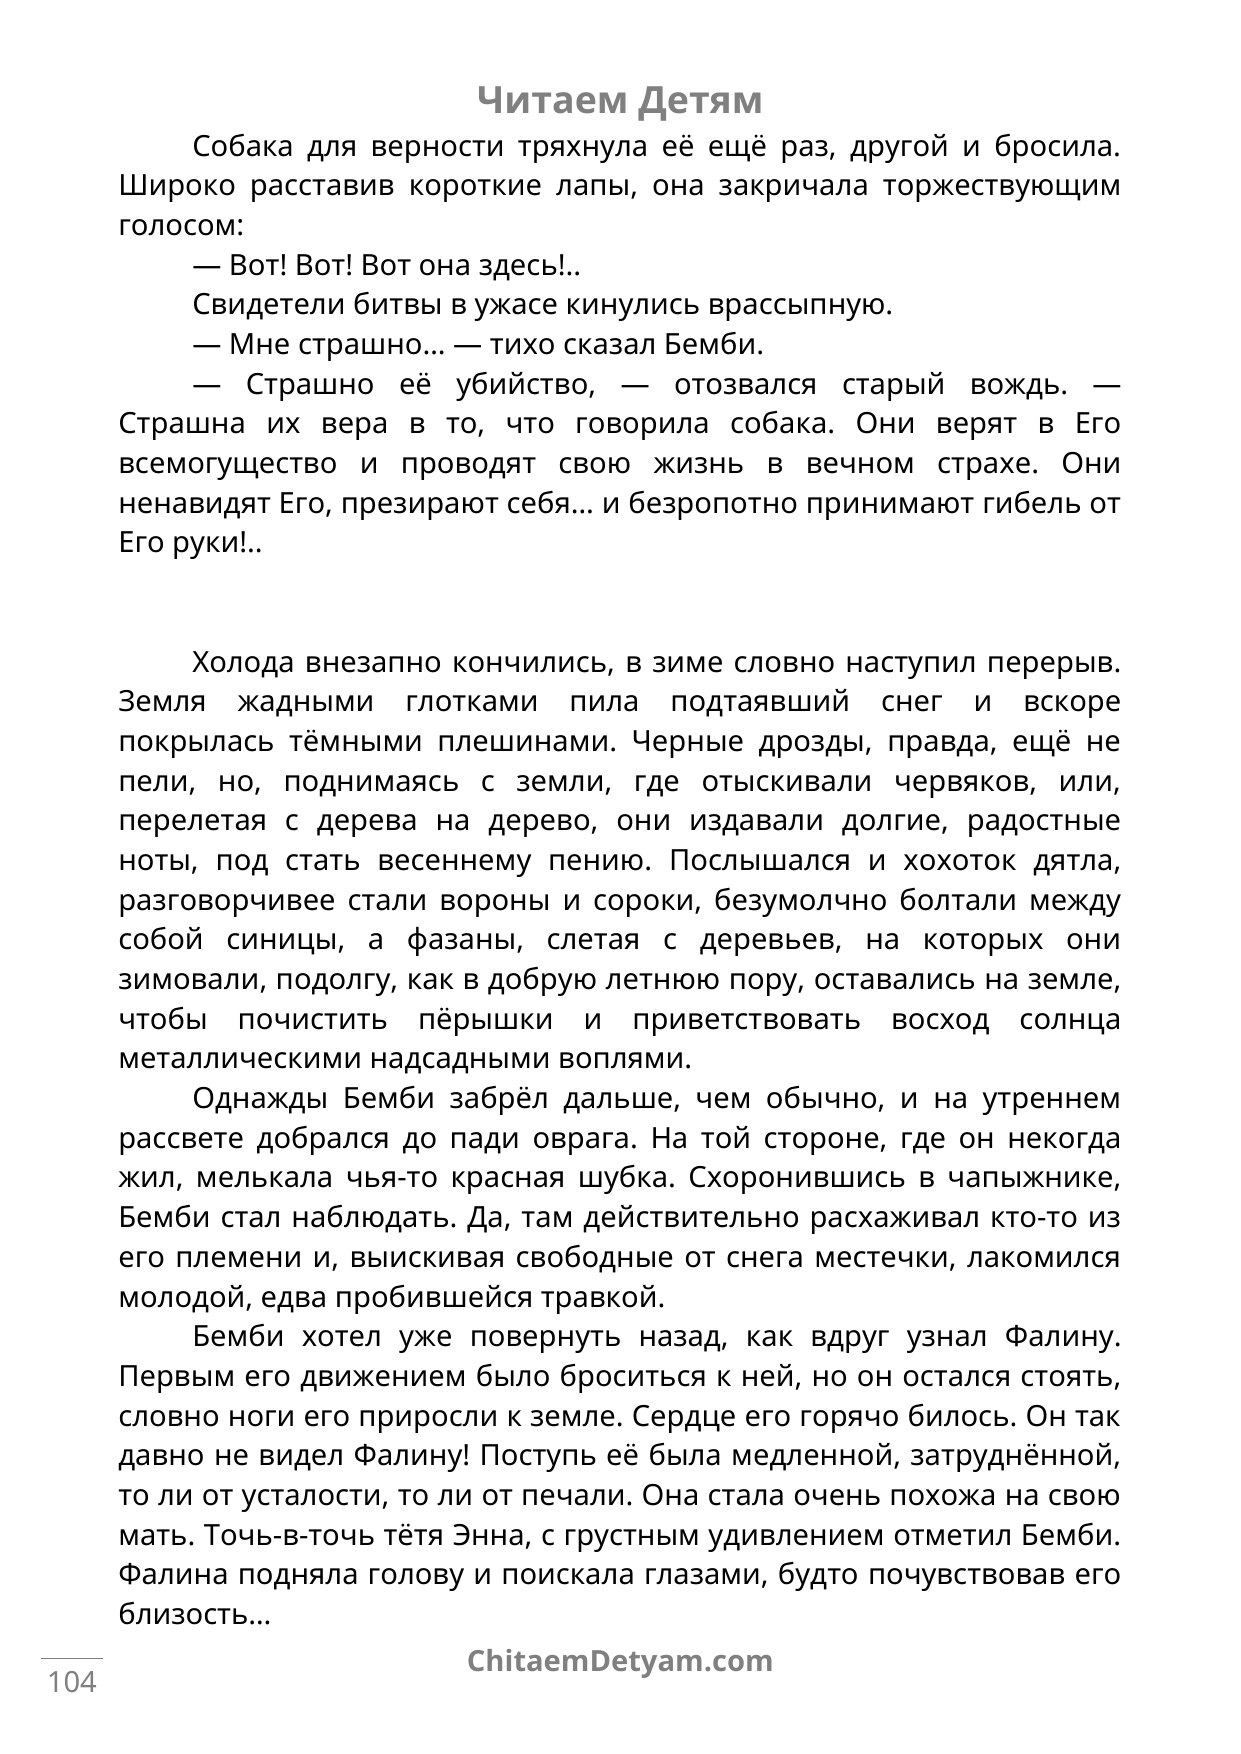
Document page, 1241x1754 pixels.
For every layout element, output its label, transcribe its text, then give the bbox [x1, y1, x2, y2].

text Холода внезапно кончились, в зиме словно наступил перерыв. Земля жадными глотками пила подтаявший снег и вскоре покрылась тёмными плешинами. Черные дрозды, правда, ещё не пели, но, поднимаясь с земли, где отыскивали червяков, или, перелетая с дерева на дерево, они издавали долгие, радостные ноты, под стать весеннему пению. Послышался и хохоток дятла, разговорчивее стали вороны и сороки, безумолчно болтали между собой синицы, а фазаны, слетая с деревьев, на которых они зимовали, подолгу, как в добрую летнюю пору, оставались на земле, чтобы почистить пёрышки и приветствовать восход солнца металлическими надсадными воплями. [118, 641, 1122, 1077]
text Однажды Бемби забрёл дальше, чем обычно, и на утреннем рассвете добрался до пади оврага. На той стороне, где он некогда жил, мелькала чья-то красная шубка. Схоронившись в чапыжнике, Бемби стал наблюдать. Да, там действительно расхаживал кто-то из его племени и, выискивая свободные от снега местечки, лакомился молодой, едва пробившейся травкой. [118, 1077, 1122, 1316]
text Собака для верности тряхнула её ещё раз, другой и бросила. Широко расставив короткие лапы, она закричала торжествующим голосом: [118, 125, 1122, 244]
text Свидетели битвы в ужасе кинулись врассыпную. [118, 284, 1122, 323]
text — Страшно её убийство, — отозвался старый вождь. — Страшна их вера в то, что говорила собака. Они верят в Его всемогущество и проводят свою жизнь в вечном страхе. Они ненавидят Его, презирают себя… и безропотно принимают гибель от Его руки!.. [118, 363, 1122, 561]
text Бемби хотел уже повернуть назад, как вдруг узнал Фалину. Первым его движением было броситься к ней, но он остался стоять, словно ноги его приросли к земле. Сердце его горячо билось. Он так давно не видел Фалину! Поступь её была медленной, затруднённой, то ли от усталости, то ли от печали. Она стала очень похожа на свою мать. Точь-в-точь тётя Энна, с грустным удивлением отметил Бемби. Фалина подняла голову и поискала глазами, будто почувствовав его близость… [118, 1316, 1122, 1633]
text — Вот! Вот! Вот она здесь!.. [118, 244, 1122, 284]
text — Мне страшно… — тихо сказал Бемби. [118, 323, 1122, 363]
